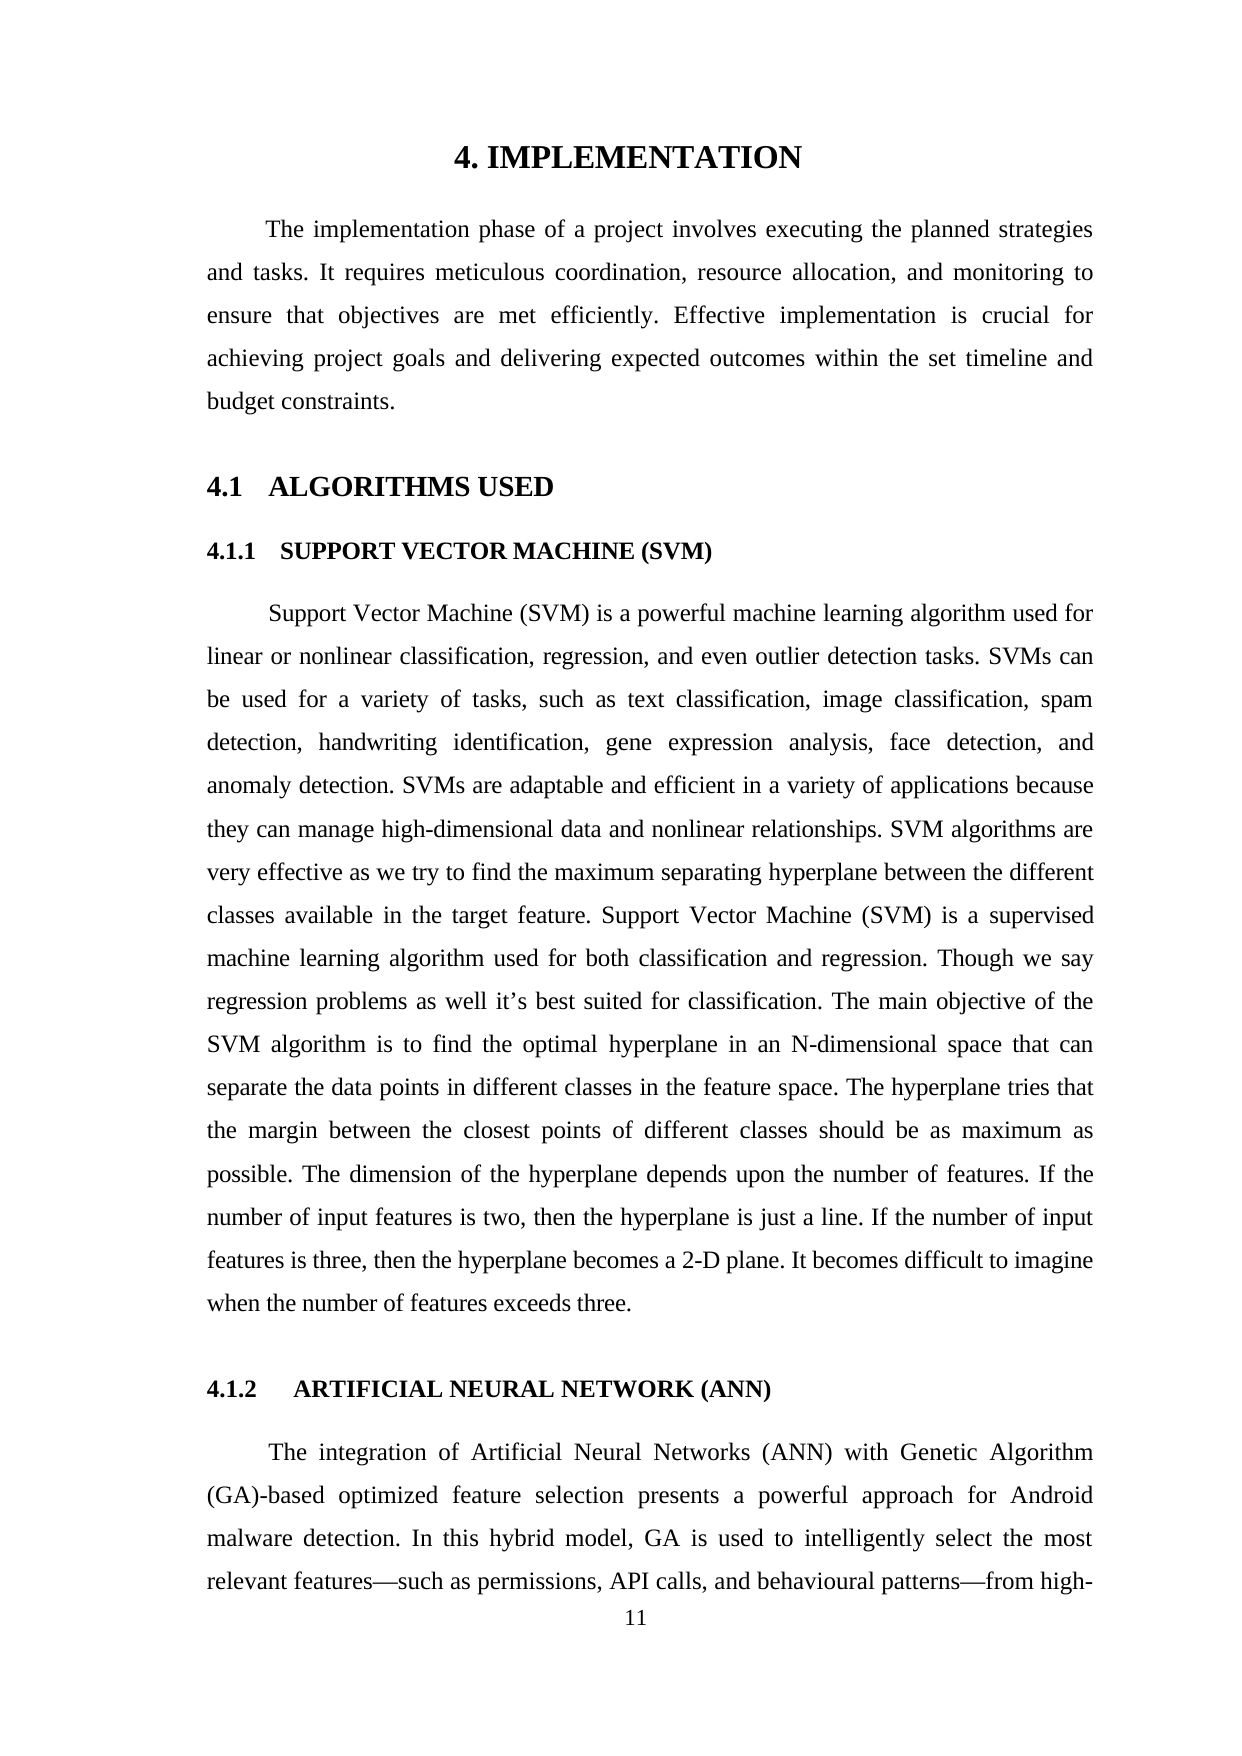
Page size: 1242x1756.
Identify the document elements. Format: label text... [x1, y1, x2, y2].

text Support Vector Machine (SVM) is a powerful machine learning algorithm used for linear or nonlinear classification, regression, and even outlier detection tasks. SVMs can be used for a variety of tasks, such as text classification, image classification, spam detection, handwriting identification, gene expression analysis, face detection, and anomaly detection. SVMs are adaptable and efficient in a variety of applications because they can manage high-dimensional data and nonlinear relationships. SVM algorithms are very effective as we try to find the maximum separating hyperplane between the different classes available in the target feature. Support Vector Machine (SVM) is a supervised machine learning algorithm used for both classification and regression. Though we say regression problems as well it’s best suited for classification. The main objective of the SVM algorithm is to find the optimal hyperplane in an N-dimensional space that can separate the data points in different classes in the feature space. The hyperplane tries that the margin between the closest points of different classes should be as maximum as possible. The dimension of the hyperplane depends upon the number of features. If the number of input features is two, then the hyperplane is just a line. If the number of input features is three, then the hyperplane becomes a 2-D plane. It becomes difficult to imagine when the number of features exceeds three. [207, 598, 1094, 1317]
subtitle 4. IMPLEMENTATION [148, 138, 1094, 176]
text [207, 1437, 1094, 1595]
text The implementation phase of a project involves executing the planned strategies and tasks. It requires meticulous coordination, resource allocation, and monitoring to ensure that objectives are met efficiently. Effective implementation is crucial for achieving project goals and delivering expected outcomes within the set timeline and budget constraints. [207, 214, 1094, 415]
subtitle 4.1.2 ARTIFICIAL NEURAL NETWORK (ANN) [207, 1374, 1094, 1403]
text 4.1 ALGORITHMS USED [207, 469, 1094, 502]
text 4.1.1 SUPPORT VECTOR MACHINE (SVM) [207, 536, 1094, 564]
